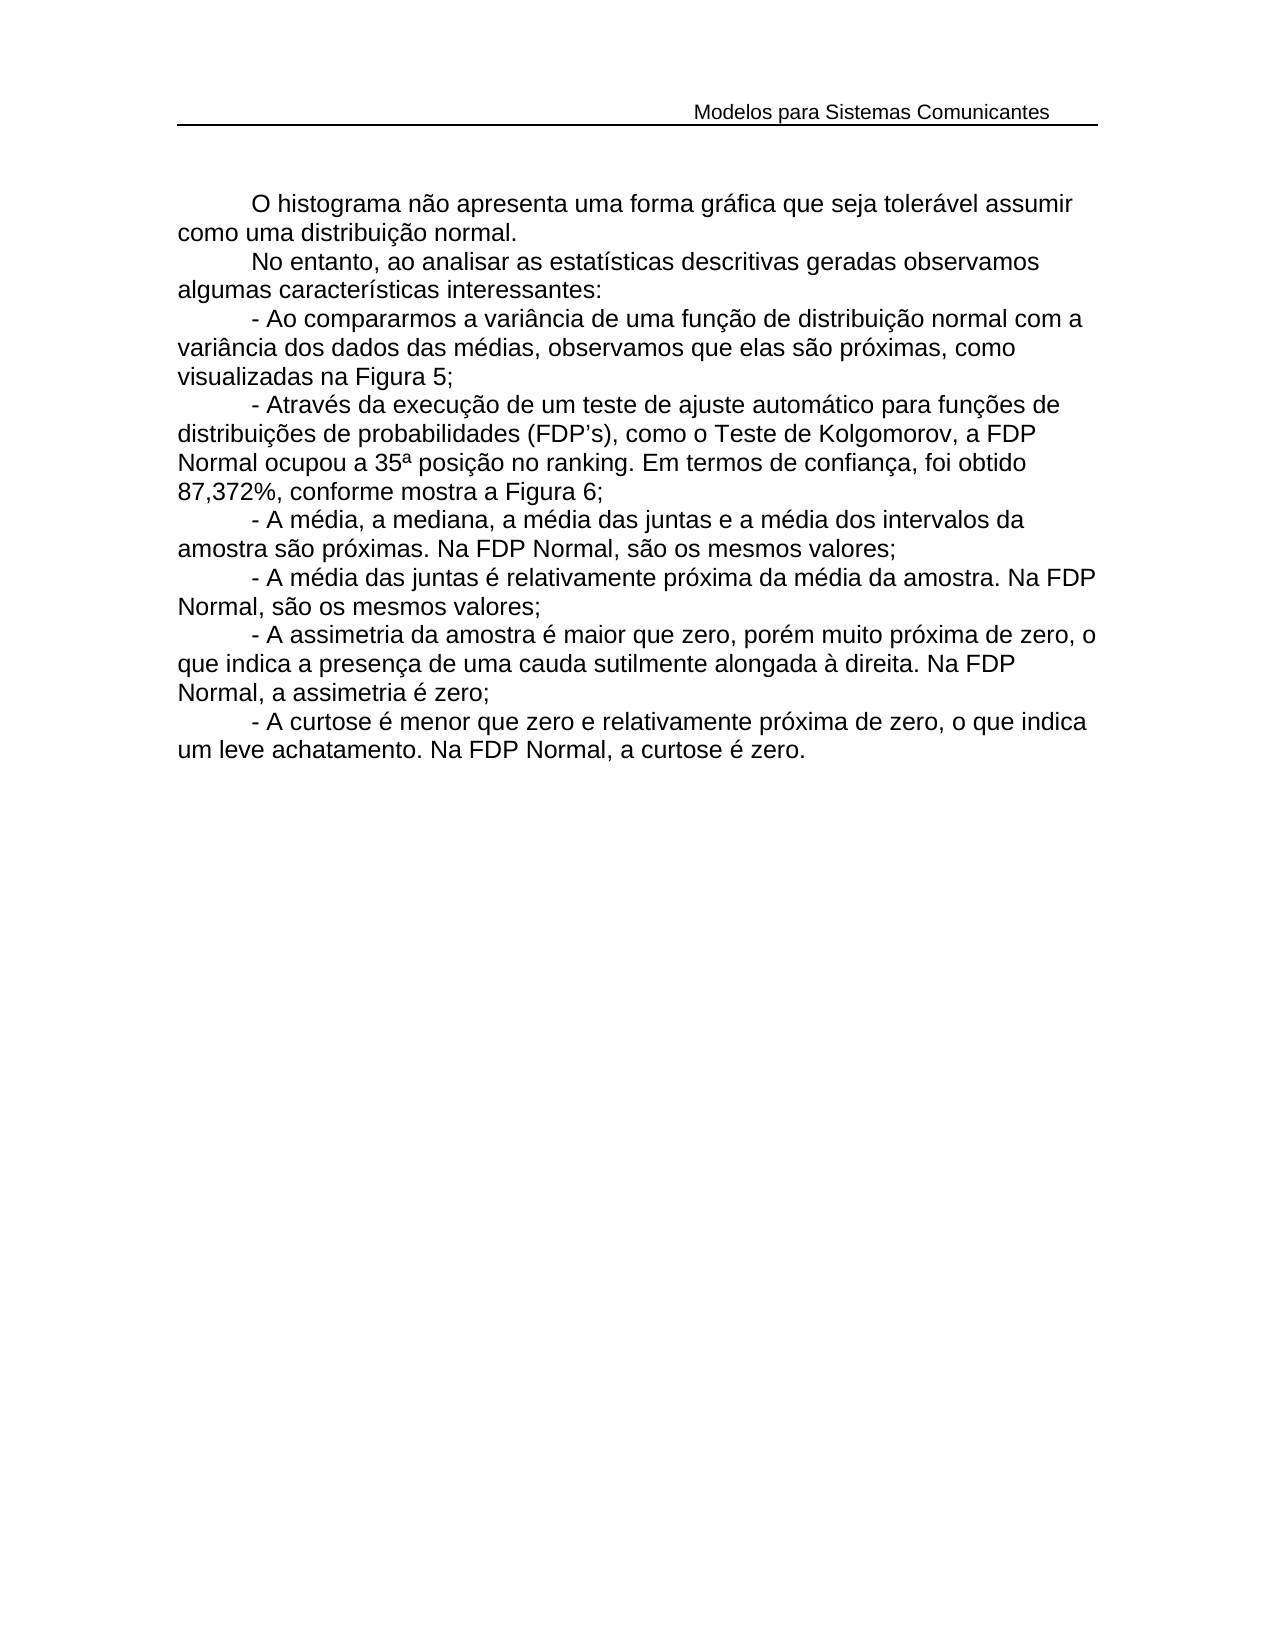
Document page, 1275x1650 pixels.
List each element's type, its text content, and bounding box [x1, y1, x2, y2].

text - Ao compararmos a variância de uma função de distribuição normal com a variância dos dados das médias, observamos que elas são próximas, como visualizadas na Figura 5; [177, 304, 1098, 391]
text - A curtose é menor que zero e relativamente próxima de zero, o que indica um leve achatamento. Na FDP Normal, a curtose é zero. [177, 707, 1098, 764]
text No entanto, ao analisar as estatísticas descritivas geradas observamos algumas características interessantes: [177, 247, 1098, 304]
text - A média das juntas é relativamente próxima da média da amostra. Na FDP Normal, são os mesmos valores; [177, 563, 1098, 621]
text O histograma não apresenta uma forma gráfica que seja tolerável assumir como uma distribuição normal. [177, 189, 1098, 247]
text - A assimetria da amostra é maior que zero, porém muito próxima de zero, o que indica a presença de uma cauda sutilmente alongada à direita. Na FDP Normal, a assimetria é zero; [177, 621, 1098, 707]
text - Através da execução de um teste de ajuste automático para funções de distribuições de probabilidades (FDP’s), como o Teste de Kolgomorov, a FDP Normal ocupou a 35ª posição no ranking. Em termos de confiança, foi obtido 87,372%, conforme mostra a Figura 6; [177, 391, 1098, 506]
text - A média, a mediana, a média das juntas e a média dos intervalos da amostra são próximas. Na FDP Normal, são os mesmos valores; [177, 506, 1098, 563]
